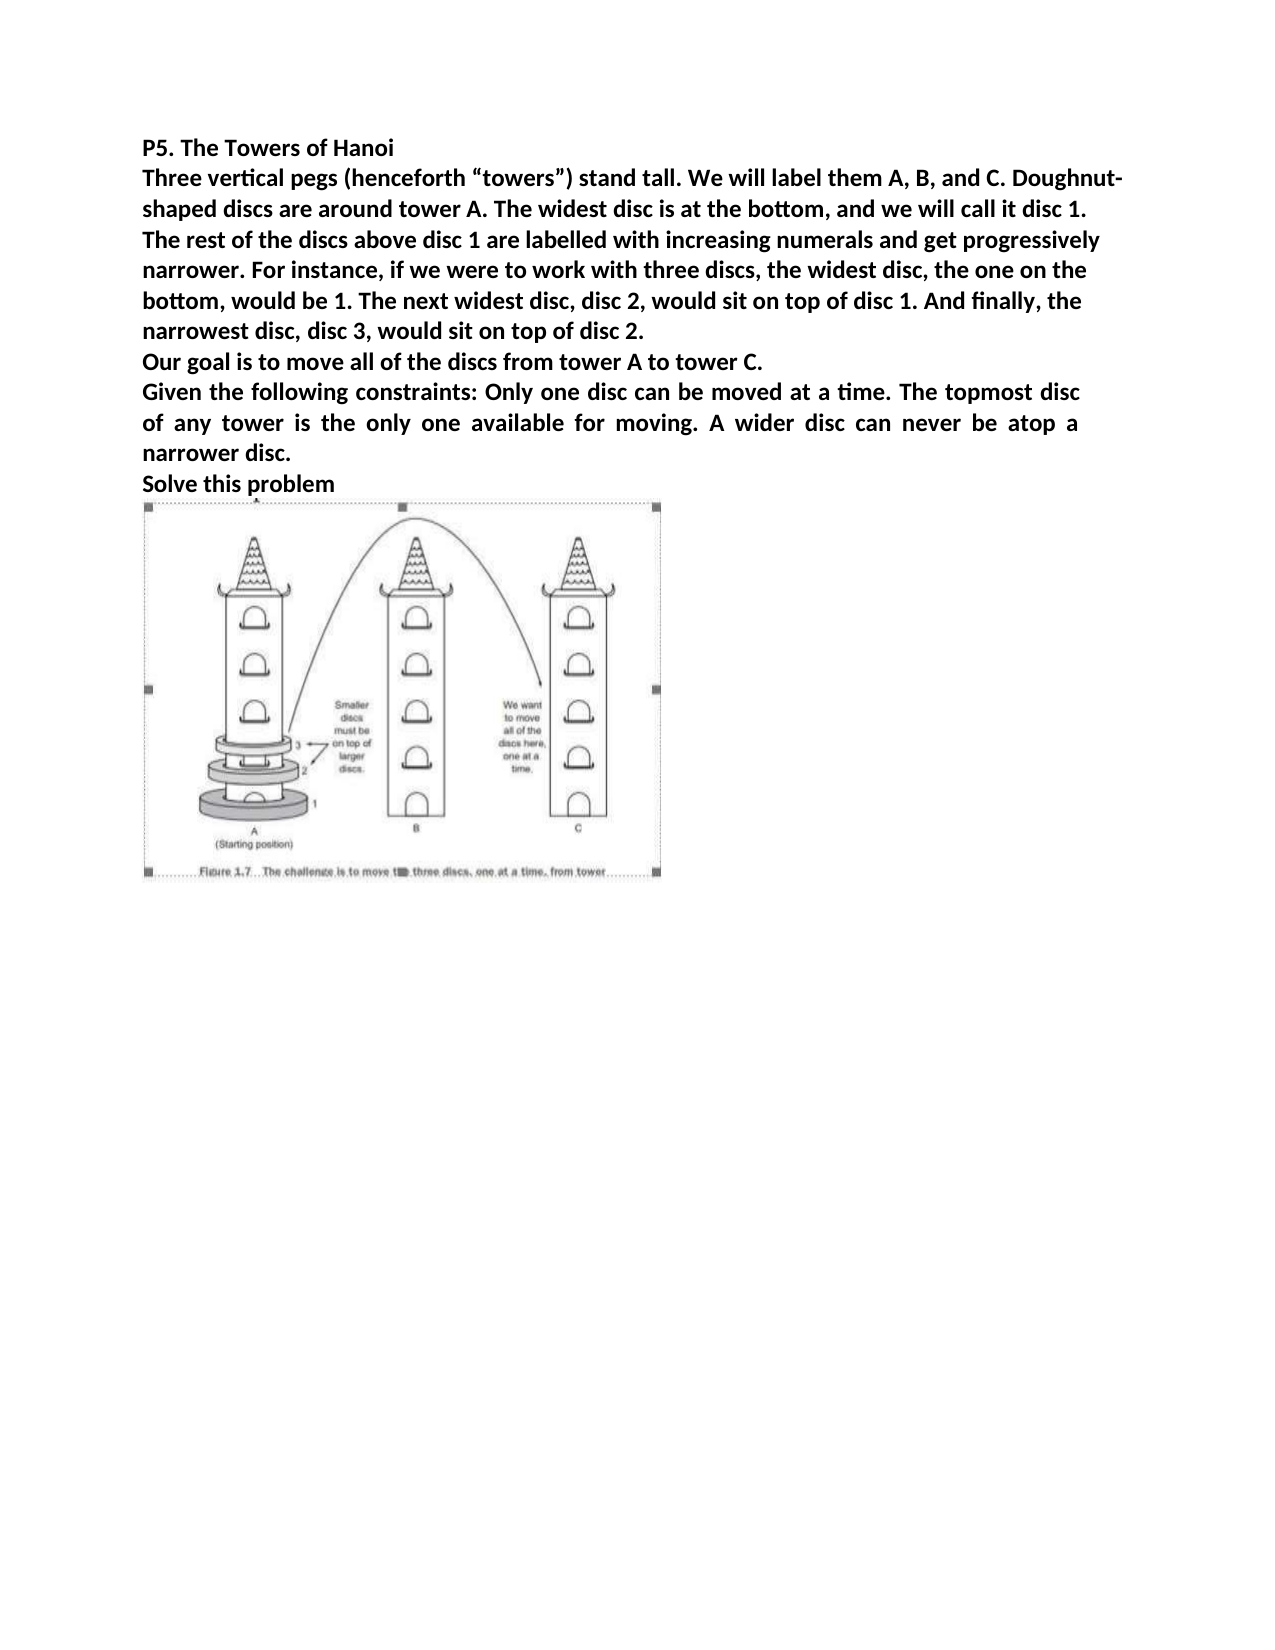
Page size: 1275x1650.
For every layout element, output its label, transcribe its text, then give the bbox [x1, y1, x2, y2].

subtitle Solve this problem [142, 468, 1177, 498]
text Given the following constraints: Only one disc can be moved at a time. The topmost disc of any tower is the only one available for moving. A wider disc can never be atop a narrower disc. [142, 376, 1081, 468]
subtitle Three vertical pegs (henceforth “towers”) stand tall. We will label them A, B, and C. Doughnut- shaped discs are around tower A. The widest disc is at the bottom, and we will call it disc 1. [142, 162, 1126, 224]
text The rest of the discs above disc 1 are labelled with increasing numerals and get progressively narrower. For instance, if we were to work with three discs, the widest disc, the one on the bottom, would be 1. The next widest disc, disc 2, would sit on top of disc 1. And finally, the narrowest disc, disc 3, would sit on top of disc 2. [142, 224, 1126, 346]
picture [141, 498, 662, 883]
subtitle Our goal is to move all of the discs from tower A to tower C. [142, 346, 1177, 376]
text P5. The Towers of Hanoi [142, 132, 1177, 162]
